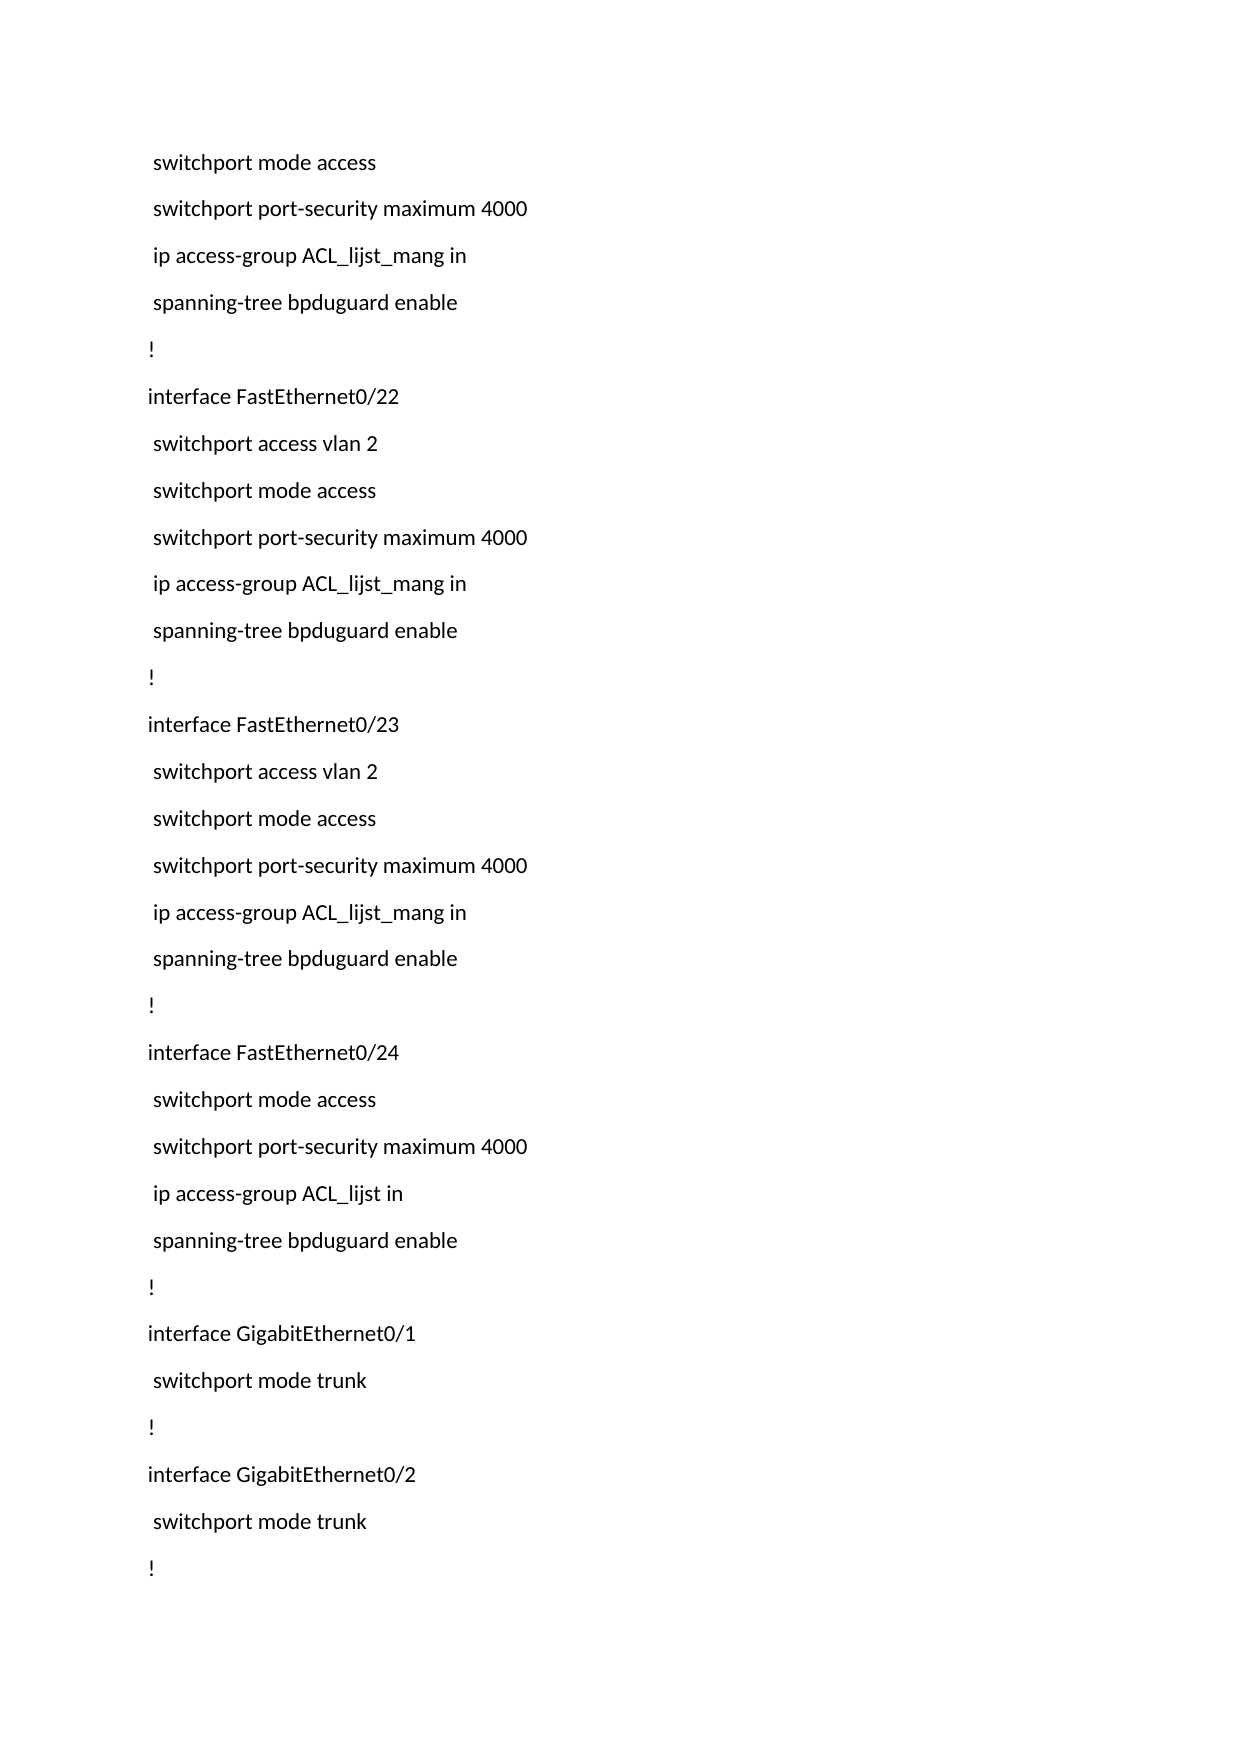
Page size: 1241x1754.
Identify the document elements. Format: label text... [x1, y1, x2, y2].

text switchport port-security maximum 4000 [148, 851, 1093, 879]
text switchport mode access [148, 148, 1093, 176]
text switchport access vlan 2 [148, 429, 1093, 457]
text switchport mode access [148, 476, 1093, 504]
text switchport mode trunk [148, 1366, 1093, 1394]
text spanning-tree bpduguard enable [148, 1226, 1093, 1254]
text switchport access vlan 2 [148, 757, 1093, 785]
text ip access-group ACL_lijst_mang in [148, 569, 1093, 597]
text spanning-tree bpduguard enable [148, 944, 1093, 972]
text interface FastEthernet0/23 [148, 710, 1093, 738]
text interface FastEthernet0/22 [148, 382, 1093, 410]
text ip access-group ACL_lijst_mang in [148, 898, 1093, 926]
text ! [148, 1273, 1093, 1301]
text ! [148, 335, 1093, 363]
text interface GigabitEthernet0/1 [148, 1319, 1093, 1347]
text ! [148, 1413, 1093, 1441]
text interface GigabitEthernet0/2 [148, 1460, 1093, 1488]
text switchport mode access [148, 804, 1093, 832]
text switchport port-security maximum 4000 [148, 1132, 1093, 1160]
text switchport mode access [148, 1085, 1093, 1113]
text spanning-tree bpduguard enable [148, 288, 1093, 316]
text spanning-tree bpduguard enable [148, 616, 1093, 644]
text switchport port-security maximum 4000 [148, 194, 1093, 222]
text interface FastEthernet0/24 [148, 1038, 1093, 1066]
text ! [148, 1554, 1093, 1582]
text switchport port-security maximum 4000 [148, 523, 1093, 551]
text switchport mode trunk [148, 1507, 1093, 1535]
text ! [148, 663, 1093, 691]
text ip access-group ACL_lijst in [148, 1179, 1093, 1207]
text ! [148, 991, 1093, 1019]
text ip access-group ACL_lijst_mang in [148, 241, 1093, 269]
